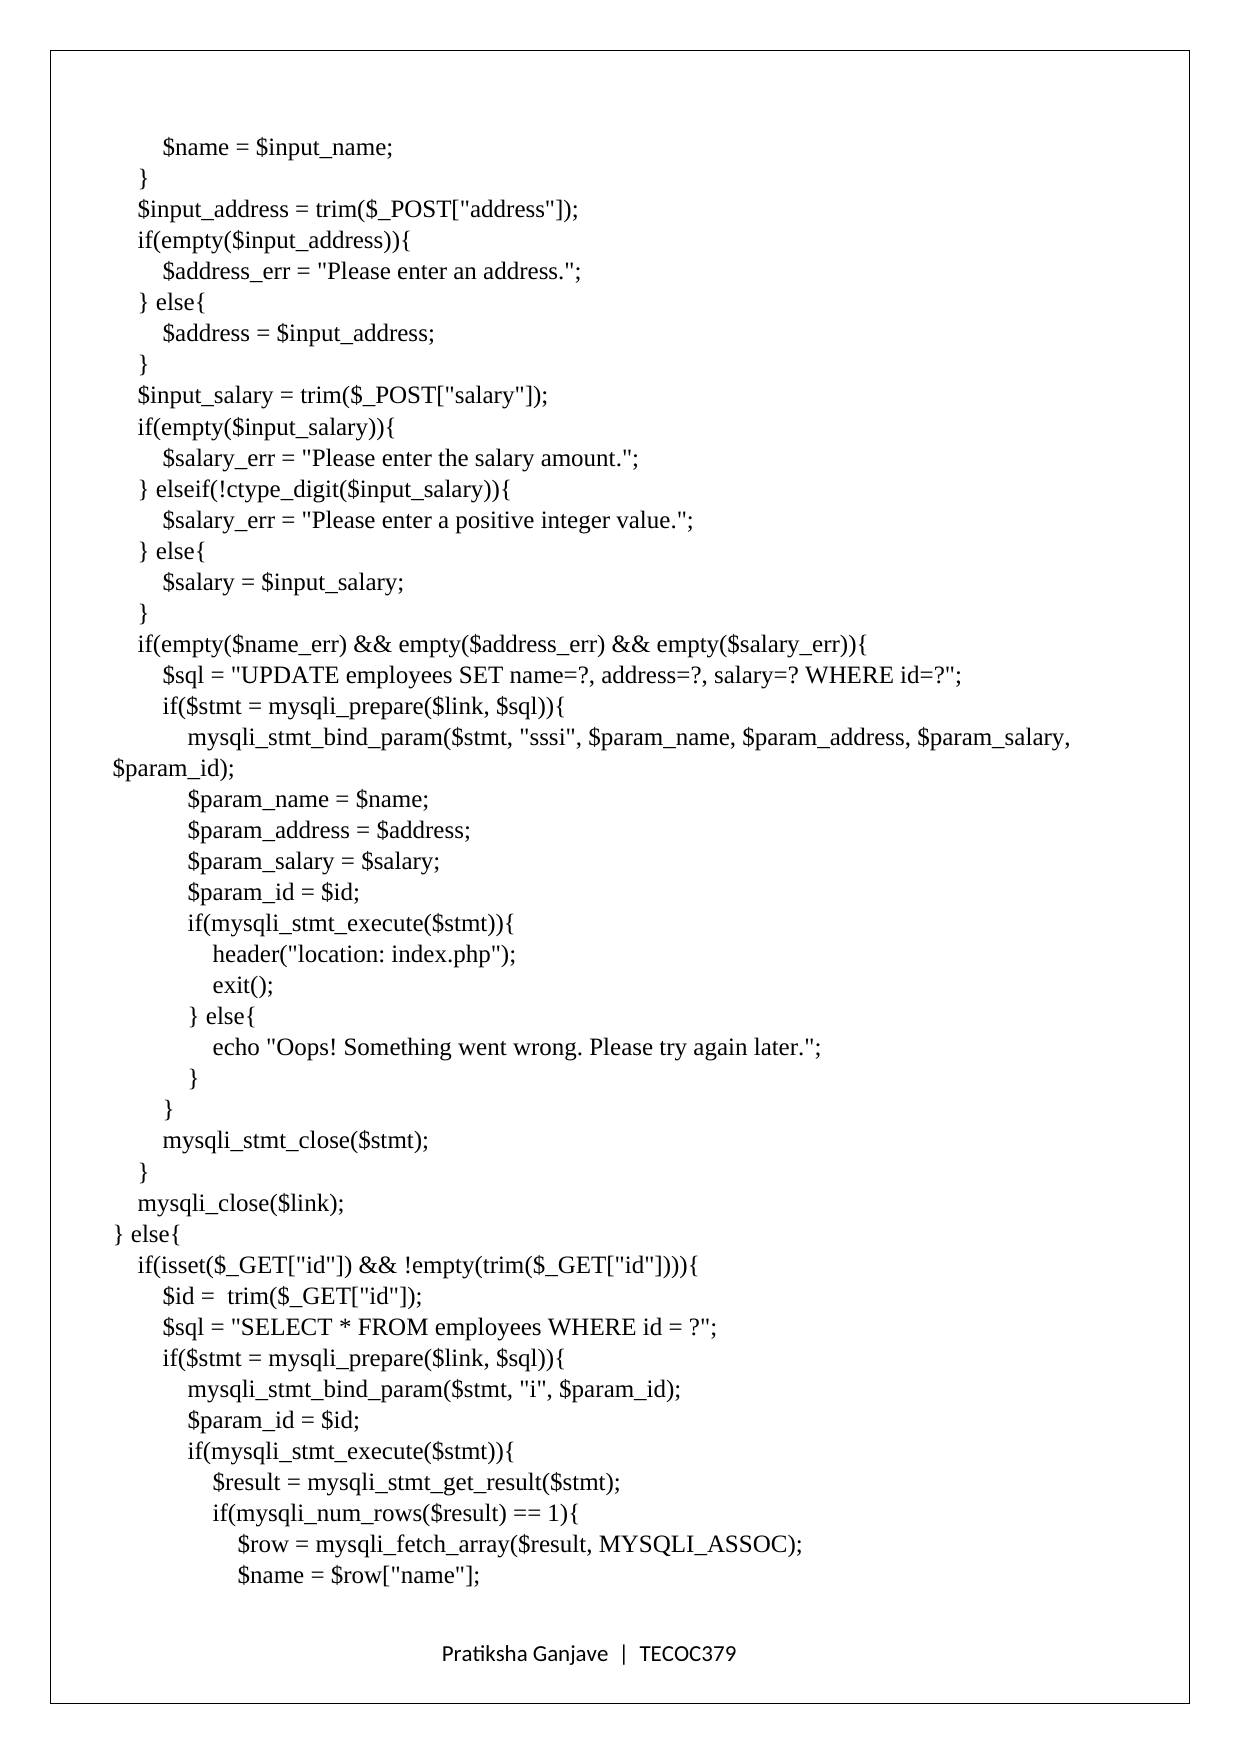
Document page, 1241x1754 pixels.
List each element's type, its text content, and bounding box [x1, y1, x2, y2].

text $input_address = trim($_POST["address"]); [112, 194, 1128, 223]
text $salary_err = "Please enter a positive integer value."; [112, 505, 1128, 533]
text if(empty($name_err) && empty($address_err) && empty($salary_err)){ [112, 629, 1128, 658]
text $sql = "UPDATE employees SET name=?, address=?, salary=? WHERE id=?"; [112, 660, 1128, 689]
text if($stmt = mysqli_prepare($link, $sql)){ [112, 691, 1128, 720]
text } else{ [112, 287, 1128, 316]
text exit(); [112, 970, 1128, 999]
text if(mysqli_num_rows($result) == 1){ [112, 1498, 1128, 1527]
text if(isset($_GET["id"]) && !empty(trim($_GET["id"]))){ [112, 1250, 1128, 1278]
text } [112, 1157, 1128, 1185]
text } [112, 163, 1128, 192]
text } [112, 349, 1128, 378]
text $param_id = $id; [112, 1405, 1128, 1434]
text } [112, 598, 1128, 627]
text if(mysqli_stmt_execute($stmt)){ [112, 908, 1128, 937]
text } else{ [112, 1001, 1128, 1030]
text $param_name = $name; [112, 784, 1128, 813]
text $address = $input_address; [112, 318, 1128, 347]
text } else{ [112, 1219, 1128, 1247]
text mysqli_stmt_bind_param($stmt, "sssi", $param_name, $param_address, $param_salary, $param_id); [112, 722, 1128, 782]
text $name = $row["name"]; [112, 1560, 1128, 1589]
text $result = mysqli_stmt_get_result($stmt); [112, 1467, 1128, 1496]
text $name = $input_name; [112, 132, 1128, 161]
text } [112, 1094, 1128, 1123]
text $sql = "SELECT * FROM employees WHERE id = ?"; [112, 1312, 1128, 1341]
text if($stmt = mysqli_prepare($link, $sql)){ [112, 1343, 1128, 1372]
text } elseif(!ctype_digit($input_salary)){ [112, 474, 1128, 502]
text $salary_err = "Please enter the salary amount."; [112, 443, 1128, 471]
text $id = trim($_GET["id"]); [112, 1281, 1128, 1309]
text $address_err = "Please enter an address."; [112, 256, 1128, 285]
text $input_salary = trim($_POST["salary"]); [112, 381, 1128, 409]
text echo "Oops! Something went wrong. Please try again later."; [112, 1032, 1128, 1061]
text mysqli_stmt_close($stmt); [112, 1126, 1128, 1154]
text $row = mysqli_fetch_array($result, MYSQLI_ASSOC); [112, 1529, 1128, 1558]
text header("location: index.php"); [112, 939, 1128, 968]
text $salary = $input_salary; [112, 567, 1128, 596]
text $param_salary = $salary; [112, 846, 1128, 875]
text if(mysqli_stmt_execute($stmt)){ [112, 1436, 1128, 1465]
text mysqli_stmt_bind_param($stmt, "i", $param_id); [112, 1374, 1128, 1403]
text $param_address = $address; [112, 815, 1128, 844]
text if(empty($input_salary)){ [112, 412, 1128, 440]
text if(empty($input_address)){ [112, 225, 1128, 254]
text } [112, 1063, 1128, 1092]
text $param_id = $id; [112, 877, 1128, 906]
text mysqli_close($link); [112, 1188, 1128, 1216]
text } else{ [112, 536, 1128, 564]
